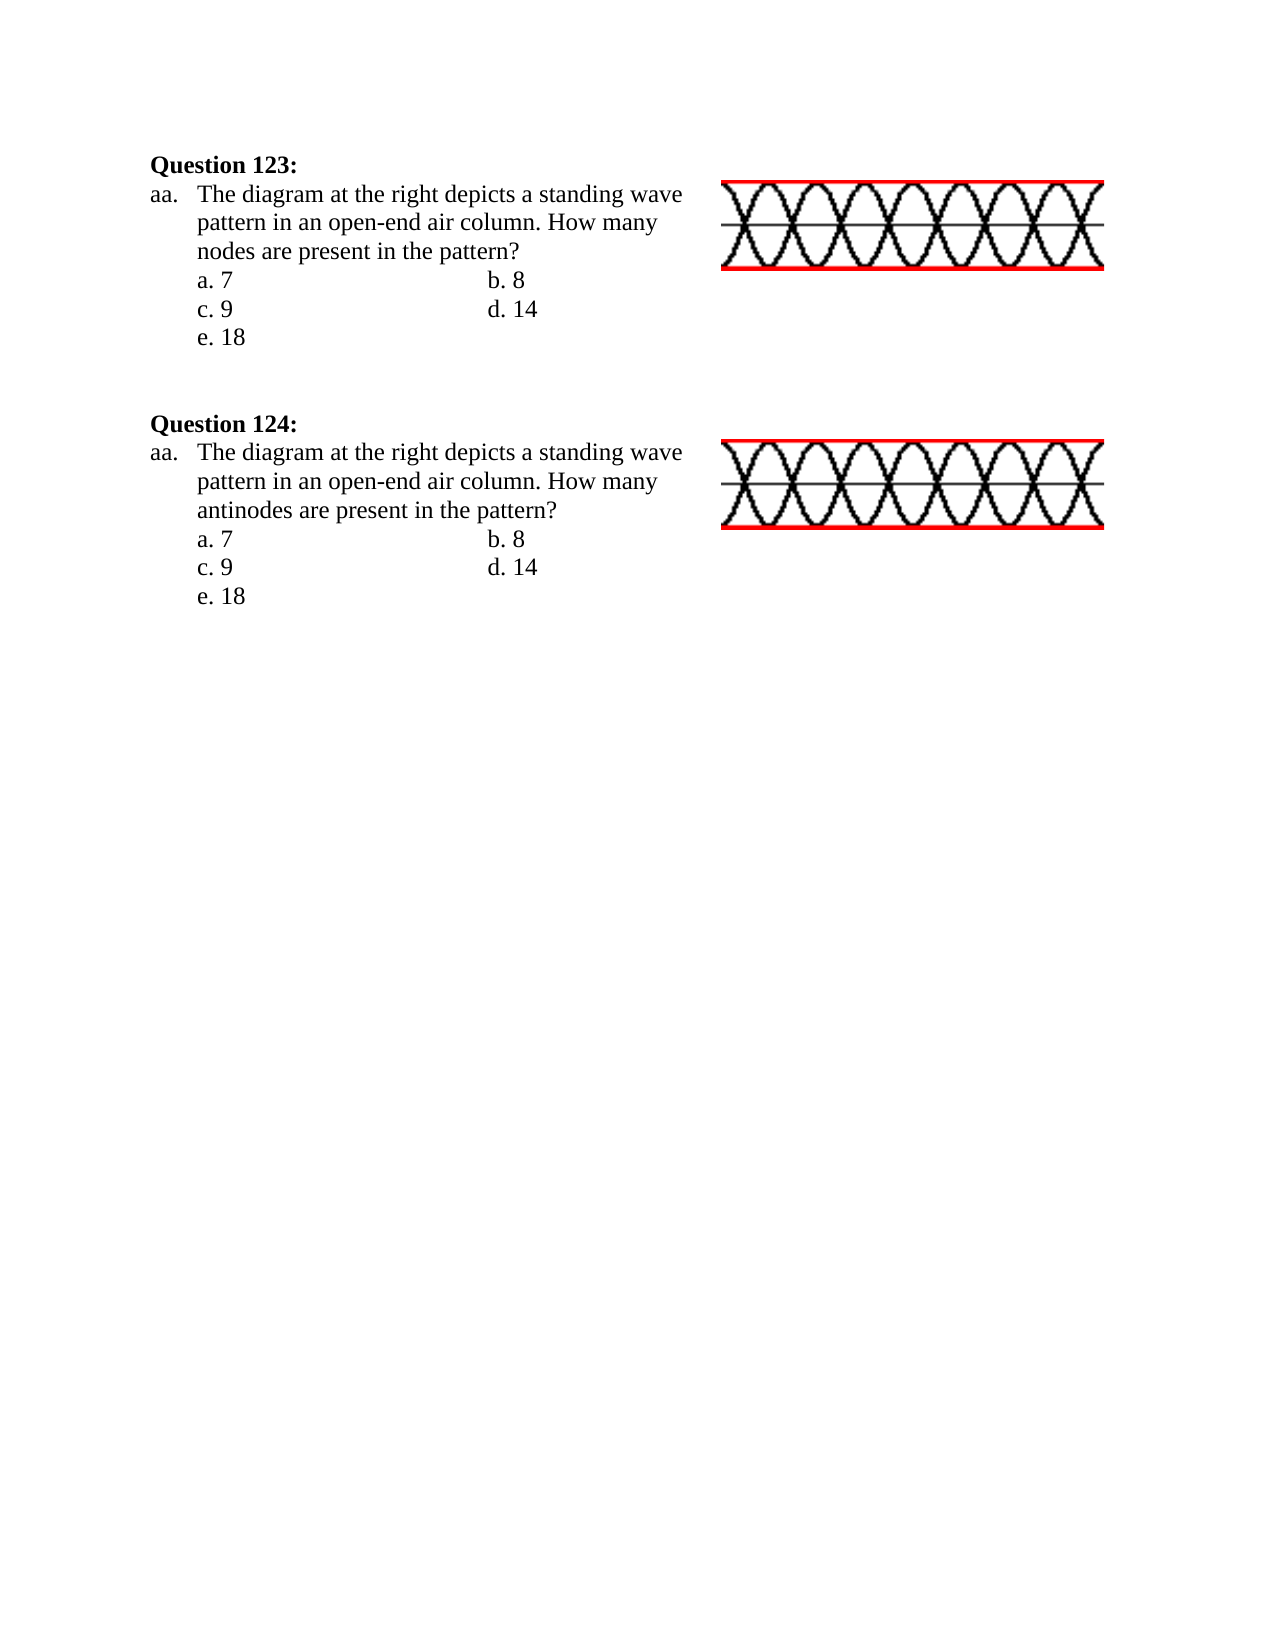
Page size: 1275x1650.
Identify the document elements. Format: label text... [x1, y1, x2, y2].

picture [721, 439, 1105, 530]
text Question 123: [150, 150, 1134, 179]
text e. 18 [150, 581, 1134, 610]
text e. 18 [150, 322, 1134, 351]
text c. 9 d. 14 [150, 552, 1134, 581]
text a. 7 b. 8 [150, 524, 1134, 552]
picture [721, 180, 1105, 271]
text Question 124: [150, 409, 1134, 437]
text c. 9 d. 14 [150, 294, 1134, 322]
text a. 7 b. 8 [150, 265, 1134, 294]
